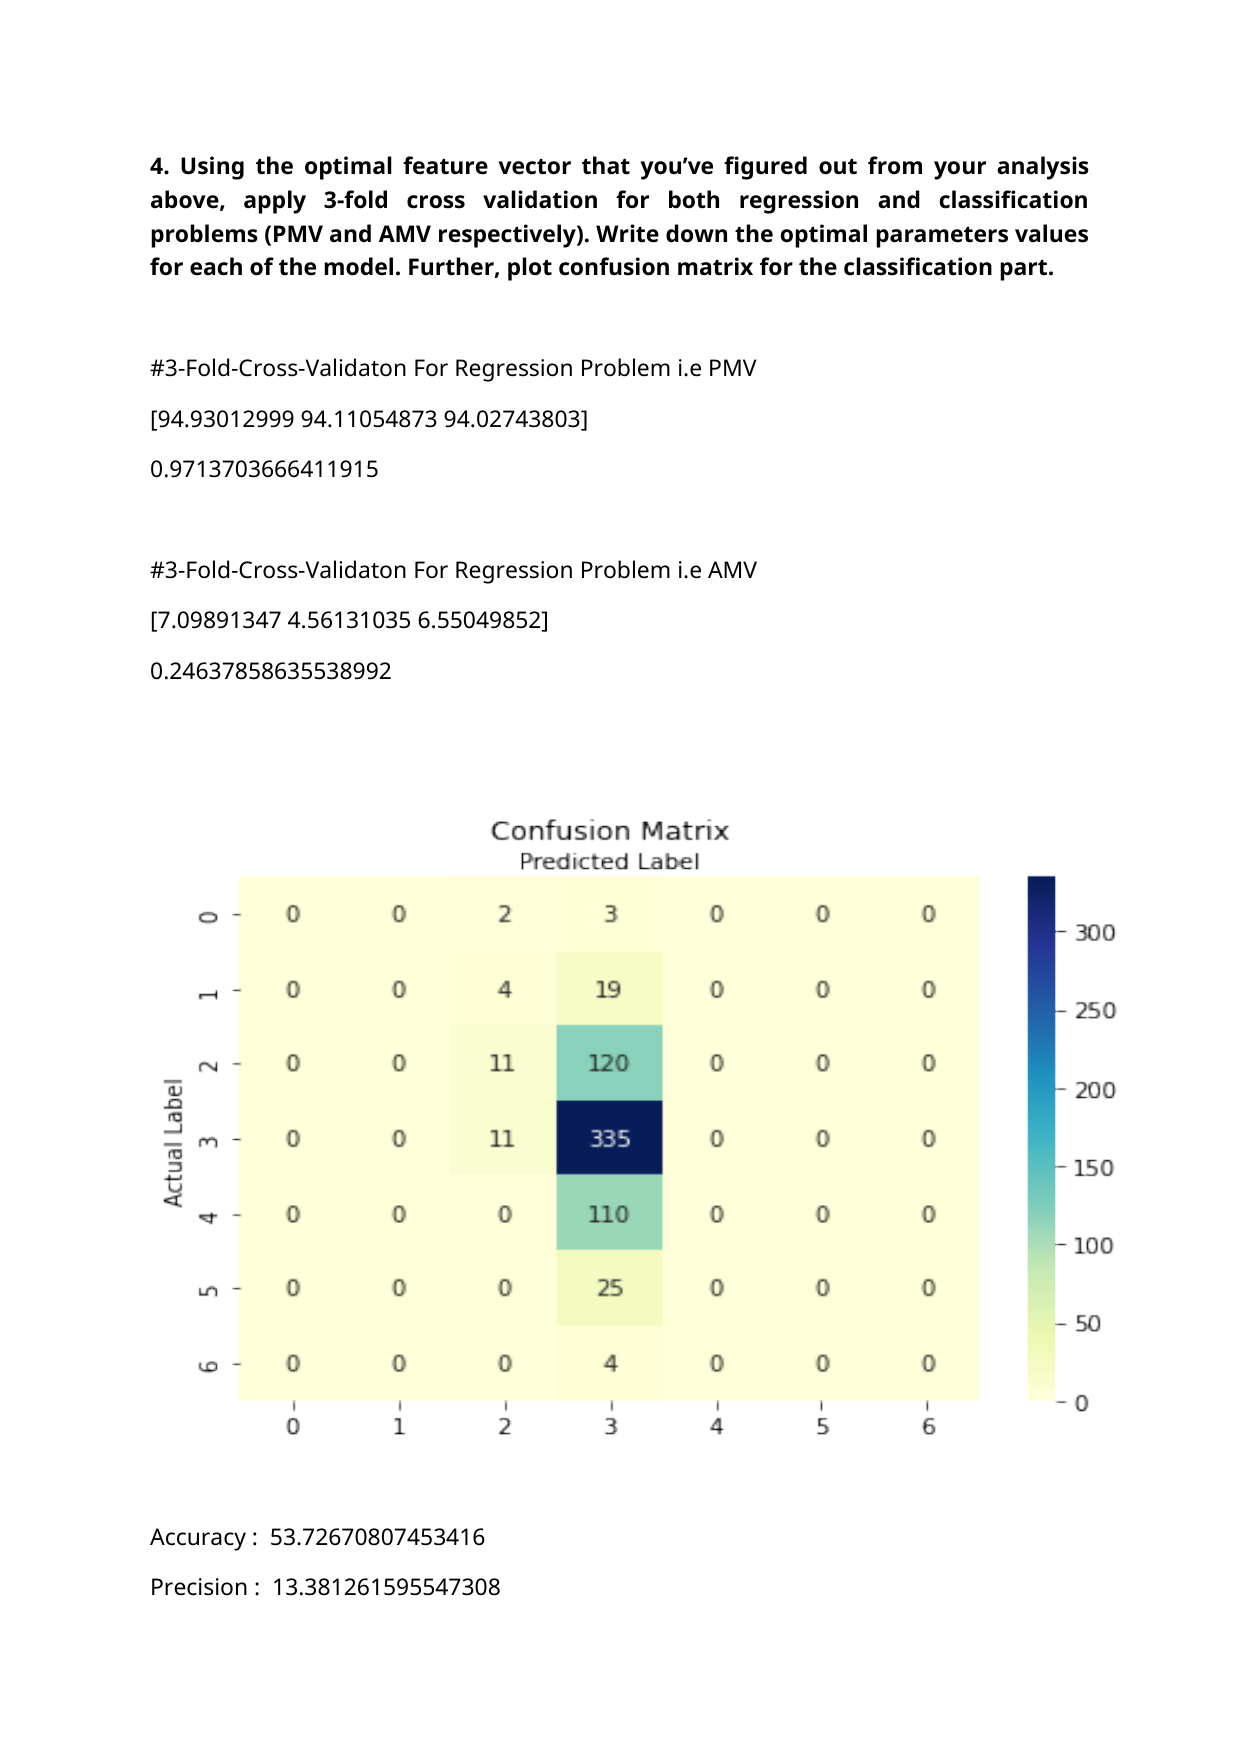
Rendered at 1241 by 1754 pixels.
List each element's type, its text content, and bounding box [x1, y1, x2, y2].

text Accuracy : 53.72670807453416 [150, 1521, 1090, 1552]
text 4. Using the optimal feature vector that you’ve figured out from your analysis above, apply 3-fold cross validation for both regression and classification problems (PMV and AMV respectively). Write down the optimal parameters values for each of the model. Further, plot confusion matrix for the classification part. [150, 150, 1090, 282]
text [7.09891347 4.56131035 6.55049852] [150, 604, 1090, 635]
text Precision : 13.381261595547308 [150, 1571, 1090, 1602]
text [94.93012999 94.11054873 94.02743803] [150, 402, 1090, 434]
text #3-Fold-Cross-Validaton For Regression Problem i.e AMV [150, 554, 1090, 585]
text 0.9713703666411915 [150, 453, 1090, 484]
text 0.24637858635538992 [150, 654, 1090, 686]
picture [150, 805, 1134, 1452]
text #3-Fold-Cross-Validaton For Regression Problem i.e PMV [150, 352, 1090, 383]
